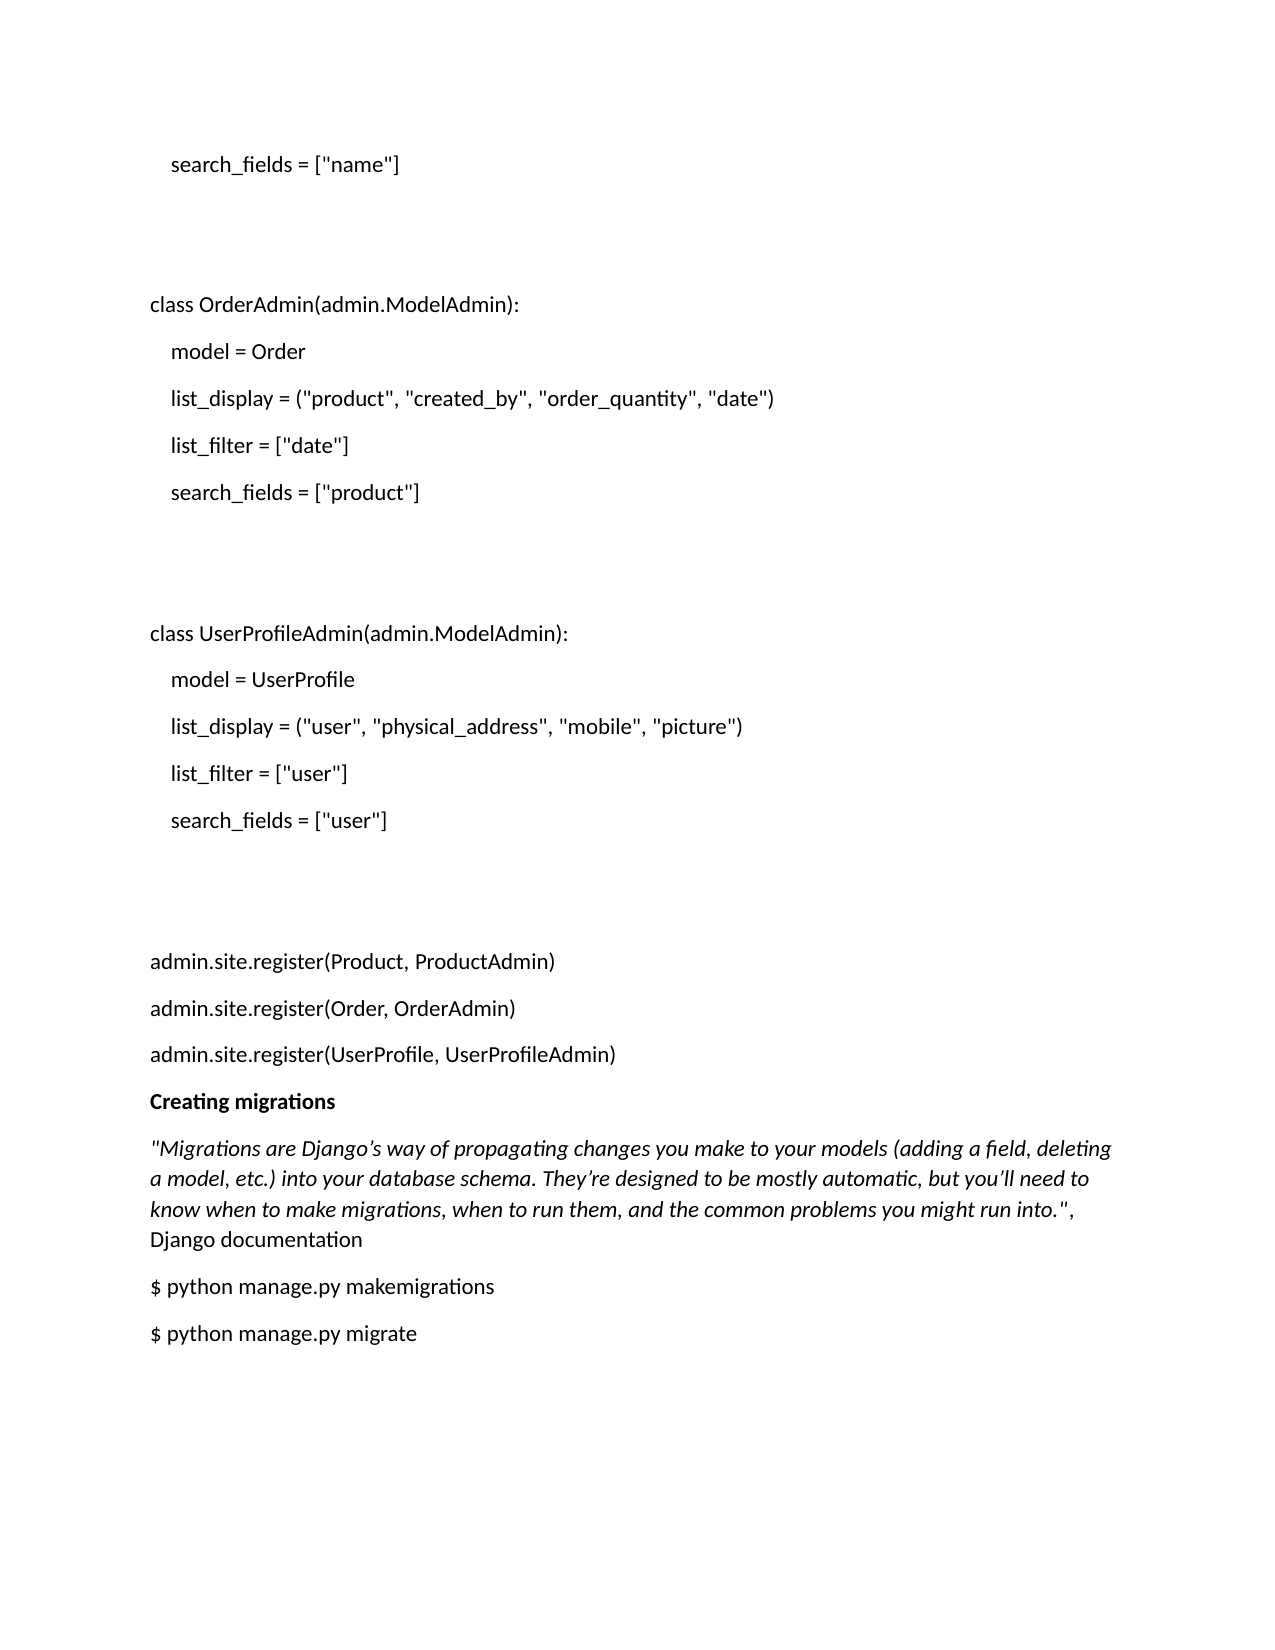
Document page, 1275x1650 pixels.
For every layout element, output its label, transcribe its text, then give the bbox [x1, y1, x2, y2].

text search_fields = ["name"] [150, 150, 1125, 178]
text "Migrations are Django’s way of propagating changes you make to your models (adding a field, deleting a model, etc.) into your database schema. They’re designed to be mostly automatic, but you’ll need to know when to make migrations, when to run them, and the common problems you might run into.", Django documentation [150, 1134, 1125, 1253]
text $ python manage.py migrate [150, 1319, 1125, 1347]
text admin.site.register(Product, ProductAdmin) [150, 947, 1125, 975]
text model = Order [150, 337, 1125, 366]
text list_filter = ["date"] [150, 431, 1125, 459]
text admin.site.register(Order, OrderAdmin) [150, 994, 1125, 1022]
text Creating migrations [150, 1087, 1125, 1116]
text $ python manage.py makemigrations [150, 1272, 1125, 1300]
text search_fields = ["user"] [150, 806, 1125, 834]
text class UserProfileAdmin(admin.ModelAdmin): [150, 619, 1125, 647]
text list_display = ("user", "physical_address", "mobile", "picture") [150, 712, 1125, 741]
text search_fields = ["product"] [150, 478, 1125, 506]
text class OrderAdmin(admin.ModelAdmin): [150, 291, 1125, 319]
text list_display = ("product", "created_by", "order_quantity", "date") [150, 384, 1125, 412]
text admin.site.register(UserProfile, UserProfileAdmin) [150, 1041, 1125, 1069]
text model = UserProfile [150, 666, 1125, 694]
text list_filter = ["user"] [150, 759, 1125, 787]
